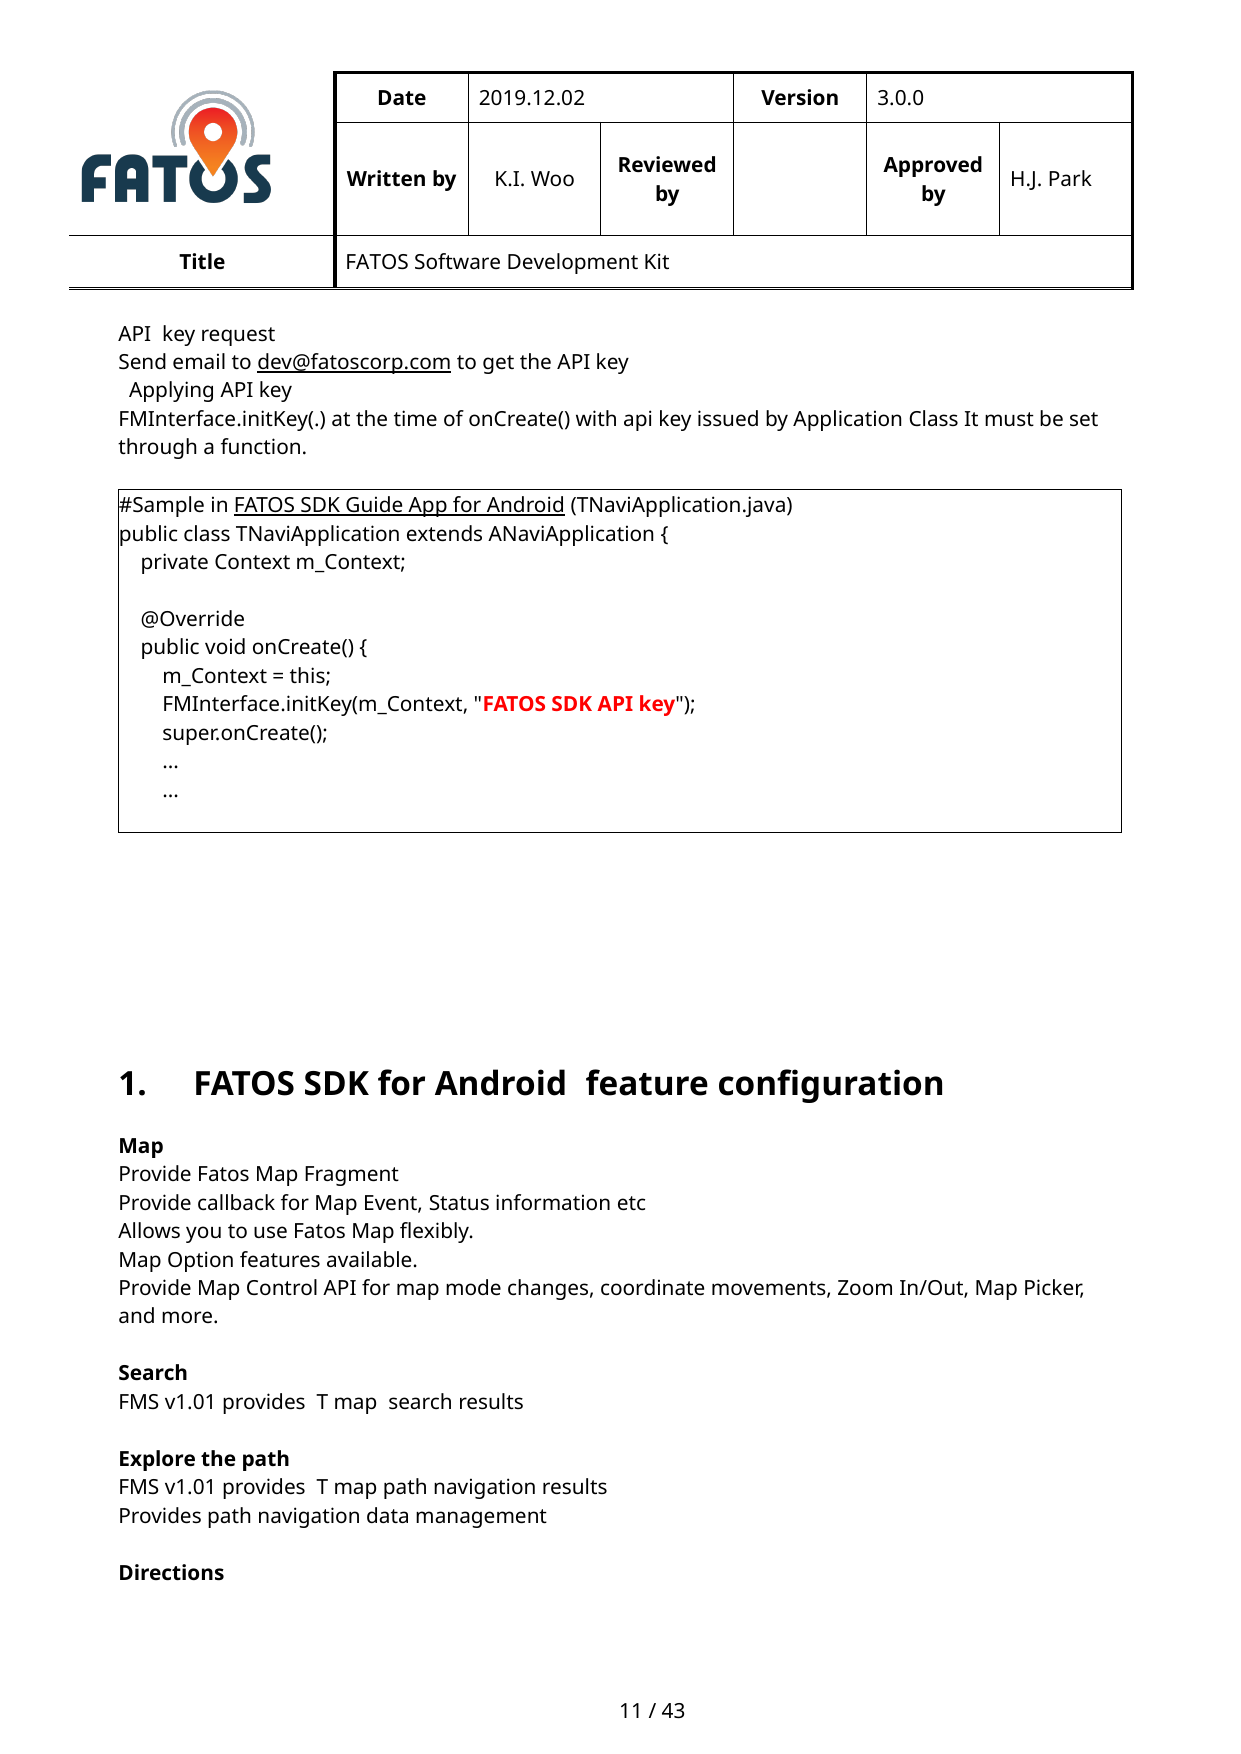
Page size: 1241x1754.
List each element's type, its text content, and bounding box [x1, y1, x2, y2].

text Send email to dev@fatoscorp.com to get the API key [118, 347, 1122, 376]
text Provide Map Control API for map mode changes, coordinate movements, Zoom In/Out, Map Picker, and more. [118, 1273, 1122, 1330]
text Provide Fatos Map Fragment [118, 1159, 1122, 1188]
text FMS v1.01 provides T map search results [118, 1387, 1122, 1444]
text API key request [118, 319, 1122, 347]
text FMS v1.01 provides T map path navigation results [118, 1472, 1122, 1501]
text FMInterface.initKey(.) at the time of onCreate() with api key issued by Application Class It must be set through a function. [118, 404, 1122, 489]
text Provide callback for Map Event, Status information etc [118, 1188, 1122, 1216]
text Search [118, 1358, 1122, 1387]
text Map [118, 1131, 1122, 1159]
text Directions [118, 1558, 1122, 1586]
picture [79, 88, 272, 205]
table_header #Sample in FATOS SDK Guide App for Android (TNaviApplication.java) public class TNaviApplication extends ANaviApplication { private Context m_Context; @Override public void onCreate() { m_Context = this; FMInterface.initKey(m_Context, "FATOS SDK API key"); super.onCreate(); ... ... [119, 490, 1121, 832]
text Applying API key [118, 376, 1122, 404]
text Allows you to use Fatos Map flexibly. [118, 1216, 1122, 1245]
text Map Option features available. [118, 1245, 1122, 1273]
text Explore the path [118, 1444, 1122, 1472]
subtitle FATOS SDK for Android feature configuration [118, 1060, 1122, 1106]
text Provides path navigation data management [118, 1501, 1122, 1558]
